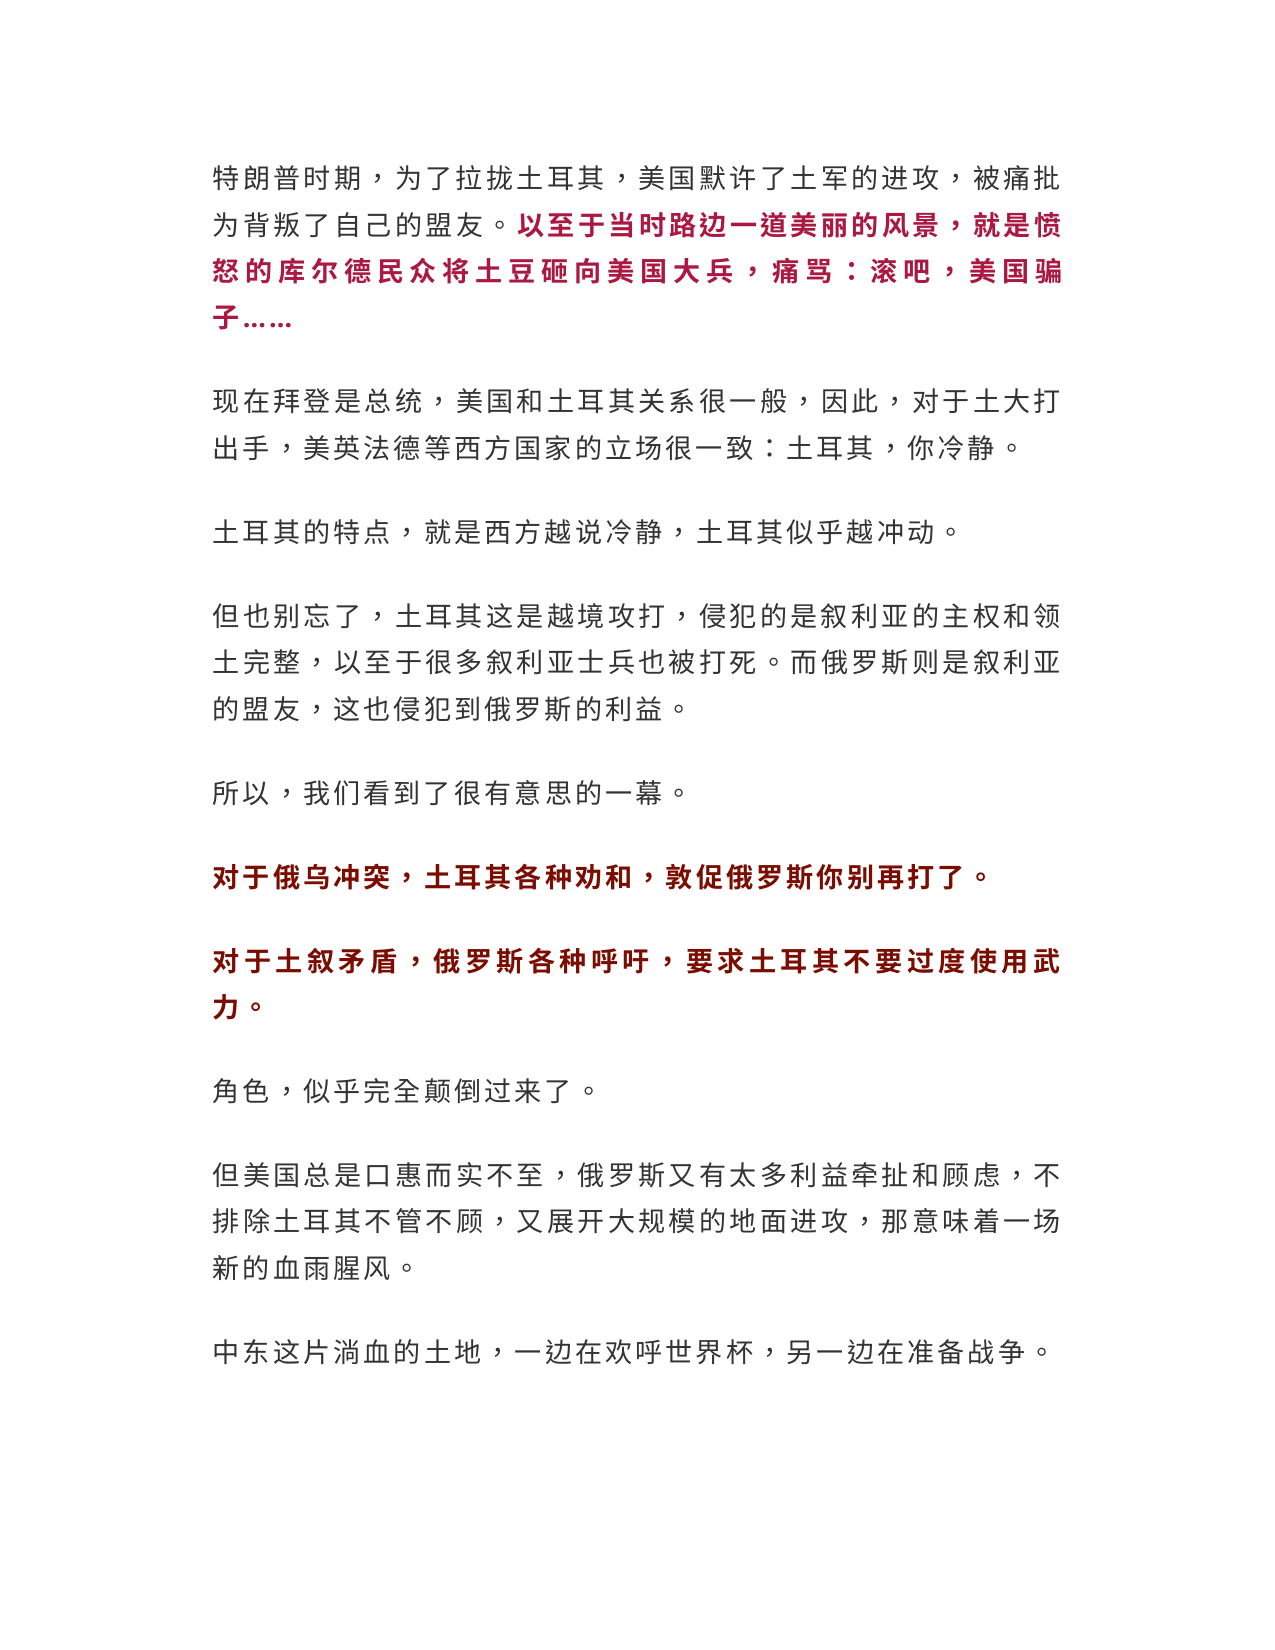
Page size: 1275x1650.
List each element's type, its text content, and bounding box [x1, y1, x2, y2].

text 角色，似乎完全颠倒过来了。 [212, 1063, 1062, 1109]
text 但美国总是口惠而实不至，俄罗斯又有太多利益牵扯和顾虑，不排除土耳其不管不顾，又展开大规模的地面进攻，那意味着一场新的血雨腥风。 [212, 1147, 1062, 1286]
text 土耳其的特点，就是西方越说冷静，土耳其似乎越冲动。 [212, 504, 1062, 550]
text 所以，我们看到了很有意思的一幕。 [212, 764, 1062, 811]
text 但也别忘了，土耳其这是越境攻打，侵犯的是叙利亚的主权和领土完整，以至于很多叙利亚士兵也被打死。而俄罗斯则是叙利亚的盟友，这也侵犯到俄罗斯的利益。 [212, 588, 1062, 727]
text 现在拜登是总统，美国和土耳其关系很一般，因此，对于土大打出手，美英法德等西方国家的立场很一致：土耳其，你冷静。 [212, 373, 1062, 466]
text 对于土叙矛盾，俄罗斯各种呼吁，要求土耳其不要过度使用武力。 [212, 932, 1062, 1025]
text 中东这片淌血的土地，一边在欢呼世界杯，另一边在准备战争。 [212, 1324, 1062, 1370]
text 特朗普时期，为了拉拢土耳其，美国默许了土军的进攻，被痛批为背叛了自己的盟友。以至于当时路边一道美丽的风景，就是愤怒的库尔德民众将土豆砸向美国大兵，痛骂：滚吧，美国骗子…… [212, 150, 1062, 336]
text 对于俄乌冲突，土耳其各种劝和，敦促俄罗斯你别再打了。 [212, 848, 1062, 895]
